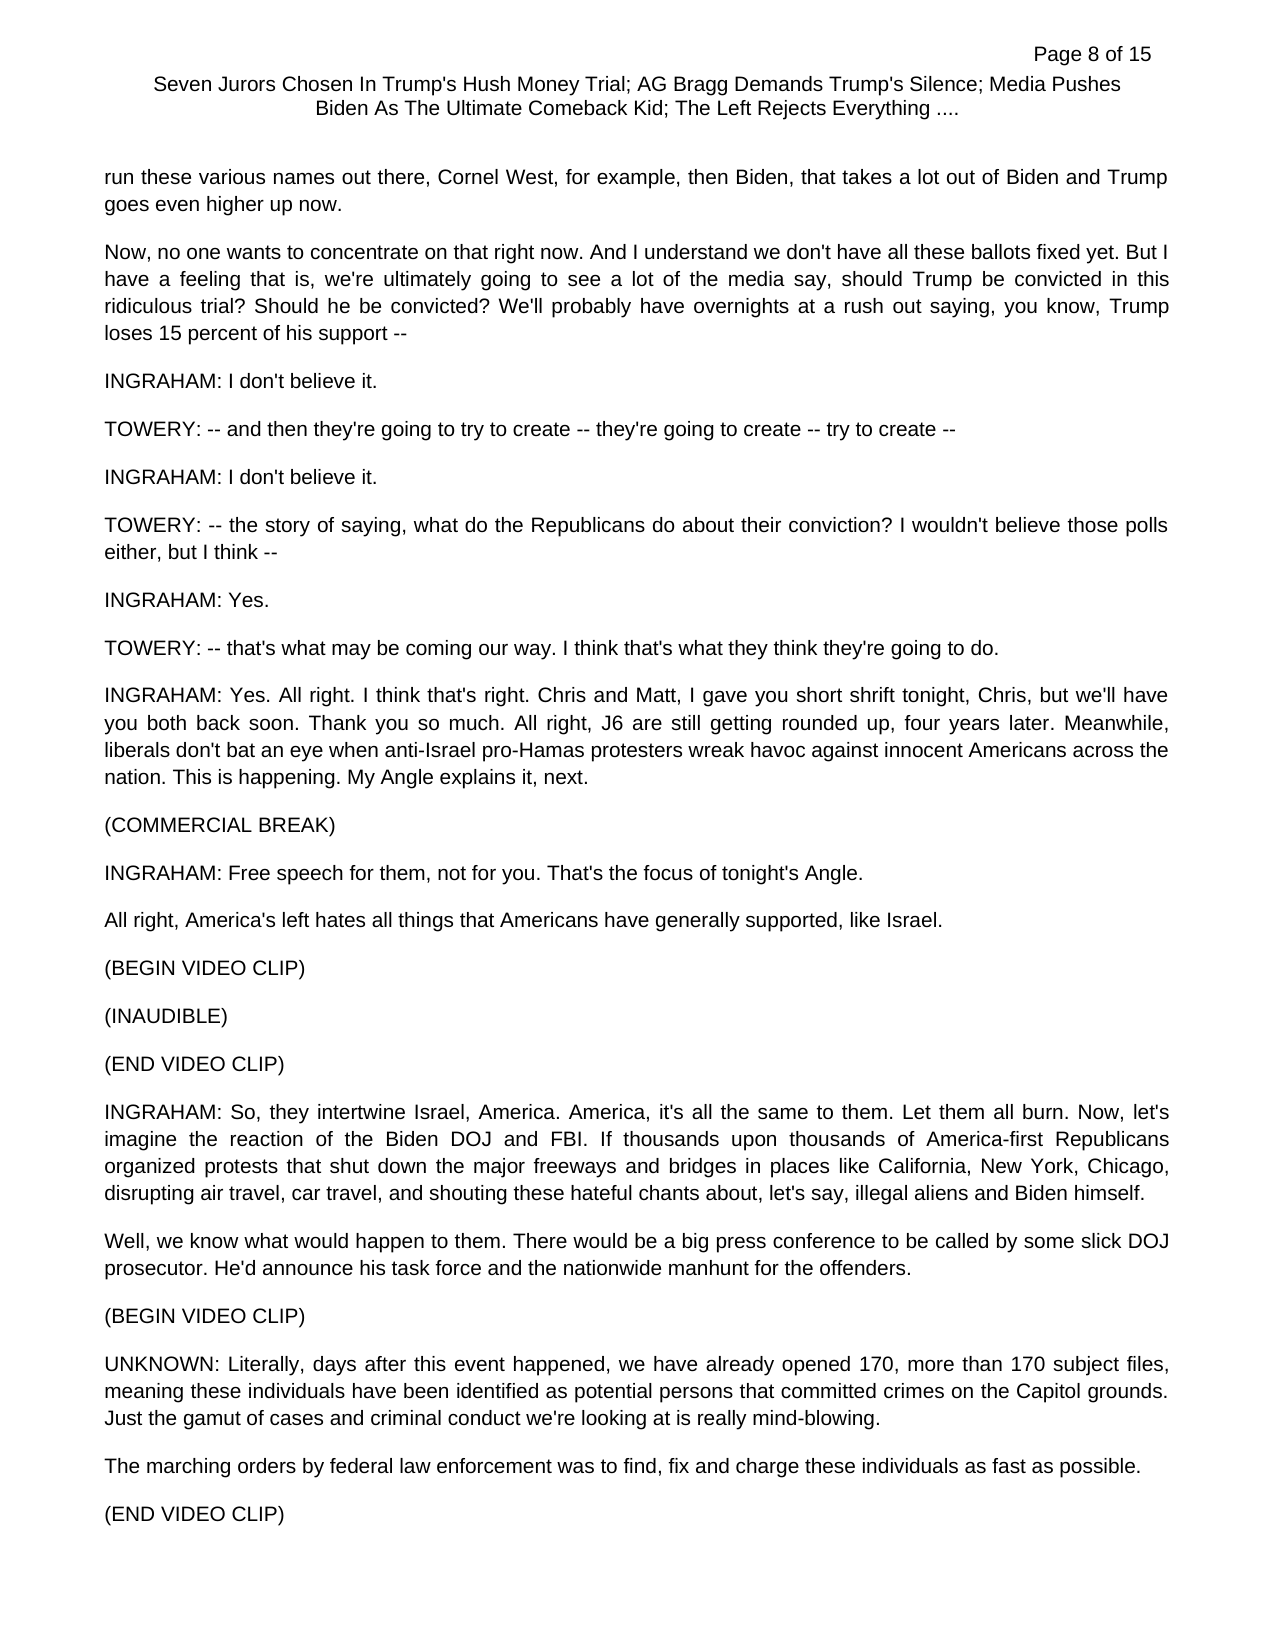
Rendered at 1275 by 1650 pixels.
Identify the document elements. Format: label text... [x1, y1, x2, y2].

text The marching orders by federal law enforcement was to find, fix and charge these individuals as fast as possible. [104, 1451, 1171, 1478]
text Well, we know what would happen to them. There would be a big press conference to be called by some slick DOJ prosecutor. He'd announce his task force and the nationwide manhunt for the offenders. [104, 1226, 1171, 1280]
text INGRAHAM: I don't believe it. [104, 461, 1171, 488]
text (END VIDEO CLIP) [104, 1499, 1171, 1526]
text INGRAHAM: Yes. All right. I think that's right. Chris and Matt, I gave you short shrift tonight, Chris, but we'll have you both back soon. Thank you so much. All right, J6 are still getting rounded up, four years later. Meanwhile, liberals don't bat an eye when anti-Israel pro-Hamas protesters wreak havoc against innocent Americans across the nation. This is happening. My Angle explains it, next. [104, 680, 1171, 788]
text UNKNOWN: Literally, days after this event happened, we have already opened 170, more than 170 subject files, meaning these individuals have been identified as potential persons that committed crimes on the Capitol grounds. Just the gamut of cases and criminal conduct we're looking at is really mind-blowing. [104, 1349, 1171, 1430]
text (END VIDEO CLIP) [104, 1049, 1171, 1076]
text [104, 161, 1171, 216]
text INGRAHAM: I don't believe it. [104, 366, 1171, 393]
text TOWERY: -- that's what may be coming our way. I think that's what they think they're going to do. [104, 632, 1171, 659]
text All right, America's left hates all things that Americans have generally supported, like Israel. [104, 905, 1171, 932]
text (BEGIN VIDEO CLIP) [104, 1301, 1171, 1328]
text INGRAHAM: So, they intertwine Israel, America. America, it's all the same to them. Let them all burn. Now, let's imagine the reaction of the Biden DOJ and FBI. If thousands upon thousands of America-first Republicans organized protests that shut down the major freeways and bridges in places like California, New York, Chicago, disrupting air travel, car travel, and shouting these hateful chants about, let's say, illegal aliens and Biden himself. [104, 1097, 1171, 1205]
text INGRAHAM: Free speech for them, not for you. That's the focus of tonight's Angle. [104, 857, 1171, 884]
text INGRAHAM: Yes. [104, 584, 1171, 611]
text (BEGIN VIDEO CLIP) [104, 953, 1171, 980]
text TOWERY: -- the story of saying, what do the Republicans do about their conviction? I wouldn't believe those polls either, but I think -- [104, 509, 1171, 563]
text (INAUDIBLE) [104, 1001, 1171, 1028]
text Now, no one wants to concentrate on that right now. And I understand we don't have all these ballots fixed yet. But I have a feeling that is, we're ultimately going to see a lot of the media say, should Trump be convicted in this ridiculous trial? Should he be convicted? We'll probably have overnights at a rush out saying, you know, Trump loses 15 percent of his support -- [104, 236, 1171, 345]
text (COMMERCIAL BREAK) [104, 809, 1171, 836]
text TOWERY: -- and then they're going to try to create -- they're going to create -- try to create -- [104, 413, 1171, 441]
